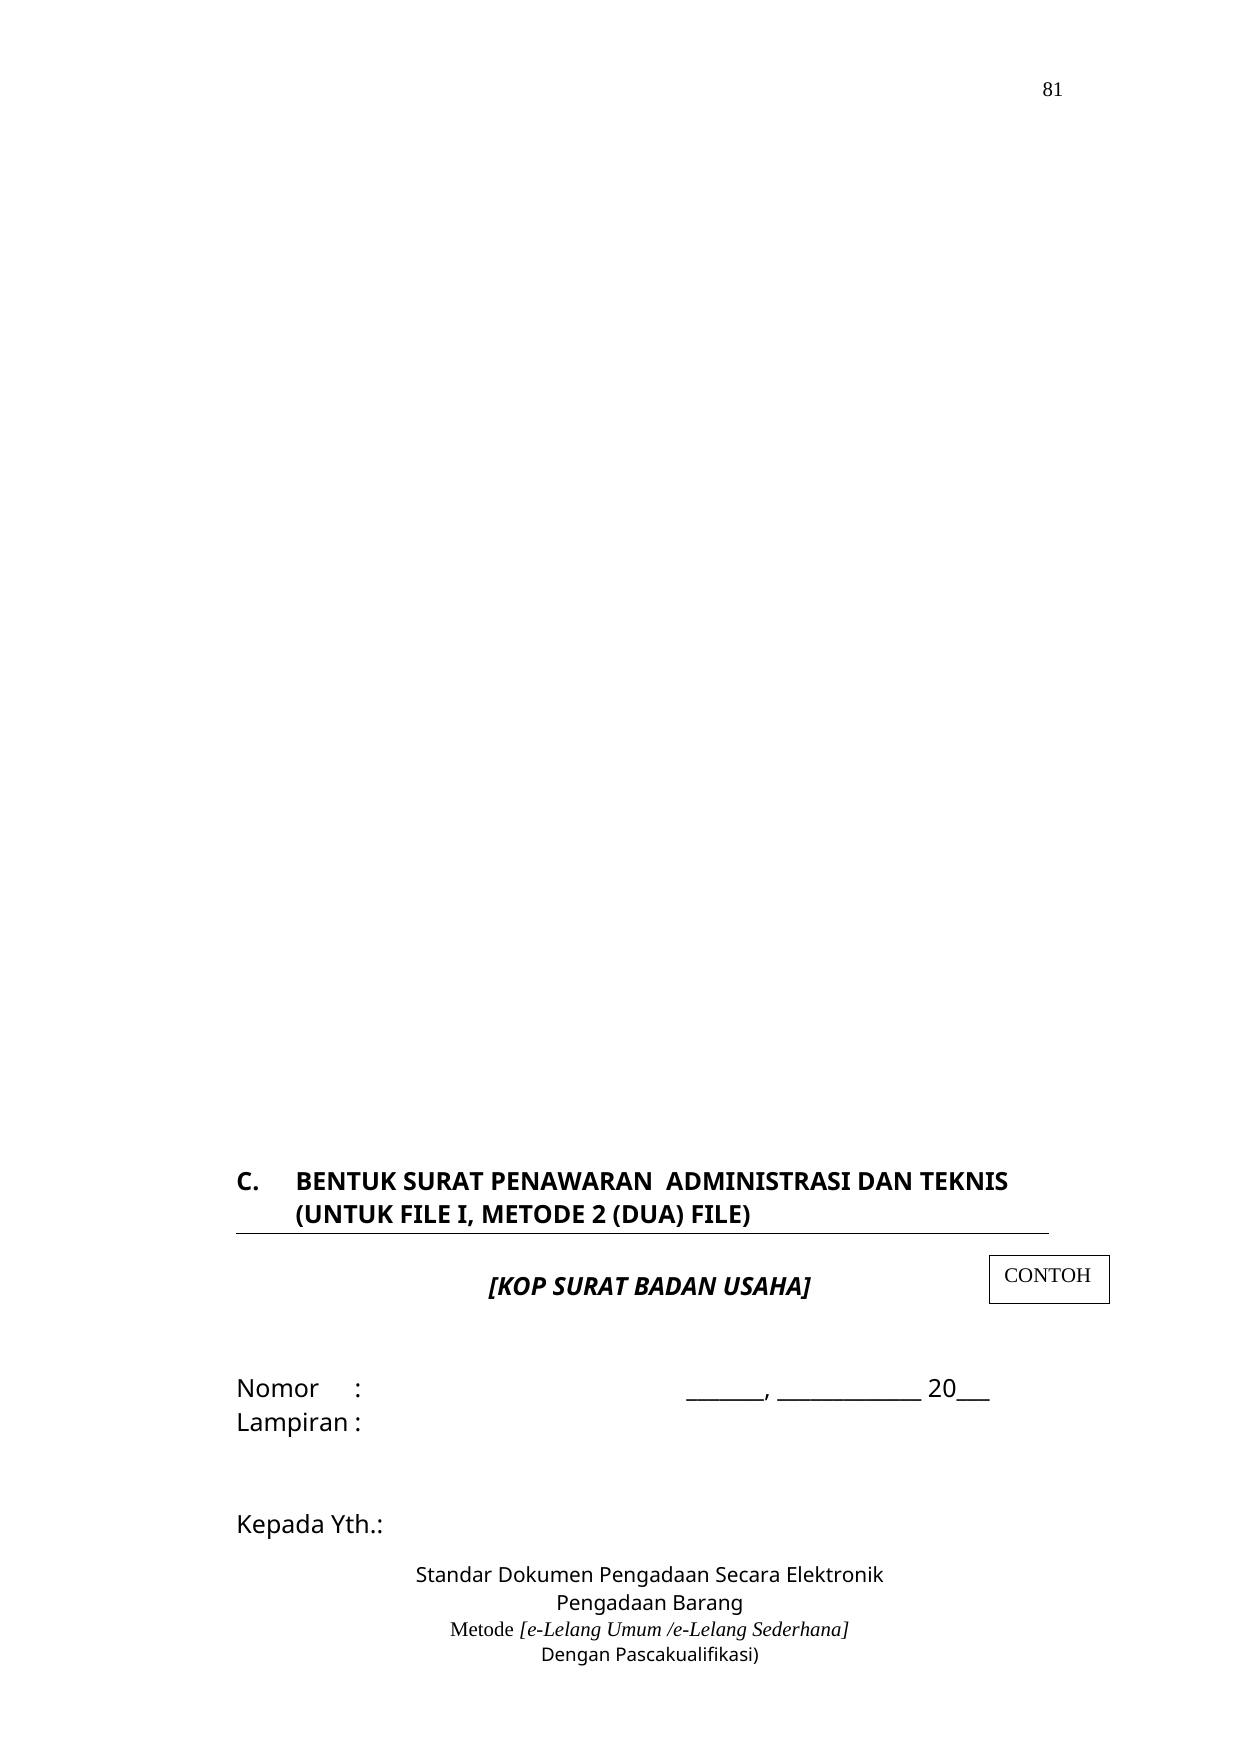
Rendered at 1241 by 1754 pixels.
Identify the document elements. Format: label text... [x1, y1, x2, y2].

text Lampiran : [236, 1405, 1058, 1439]
text Kepada Yth.: [236, 1507, 1058, 1541]
text Nomor : _______, _____________ 20___ [236, 1371, 1058, 1405]
subtitle BENTUK SURAT PENAWARAN ADMINISTRASI DAN TEKNIS (UNTUK FILE I, METODE 2 (DUA) FILE) [236, 1163, 1049, 1233]
text [KOP SURAT BADAN USAHA] [236, 1268, 989, 1302]
